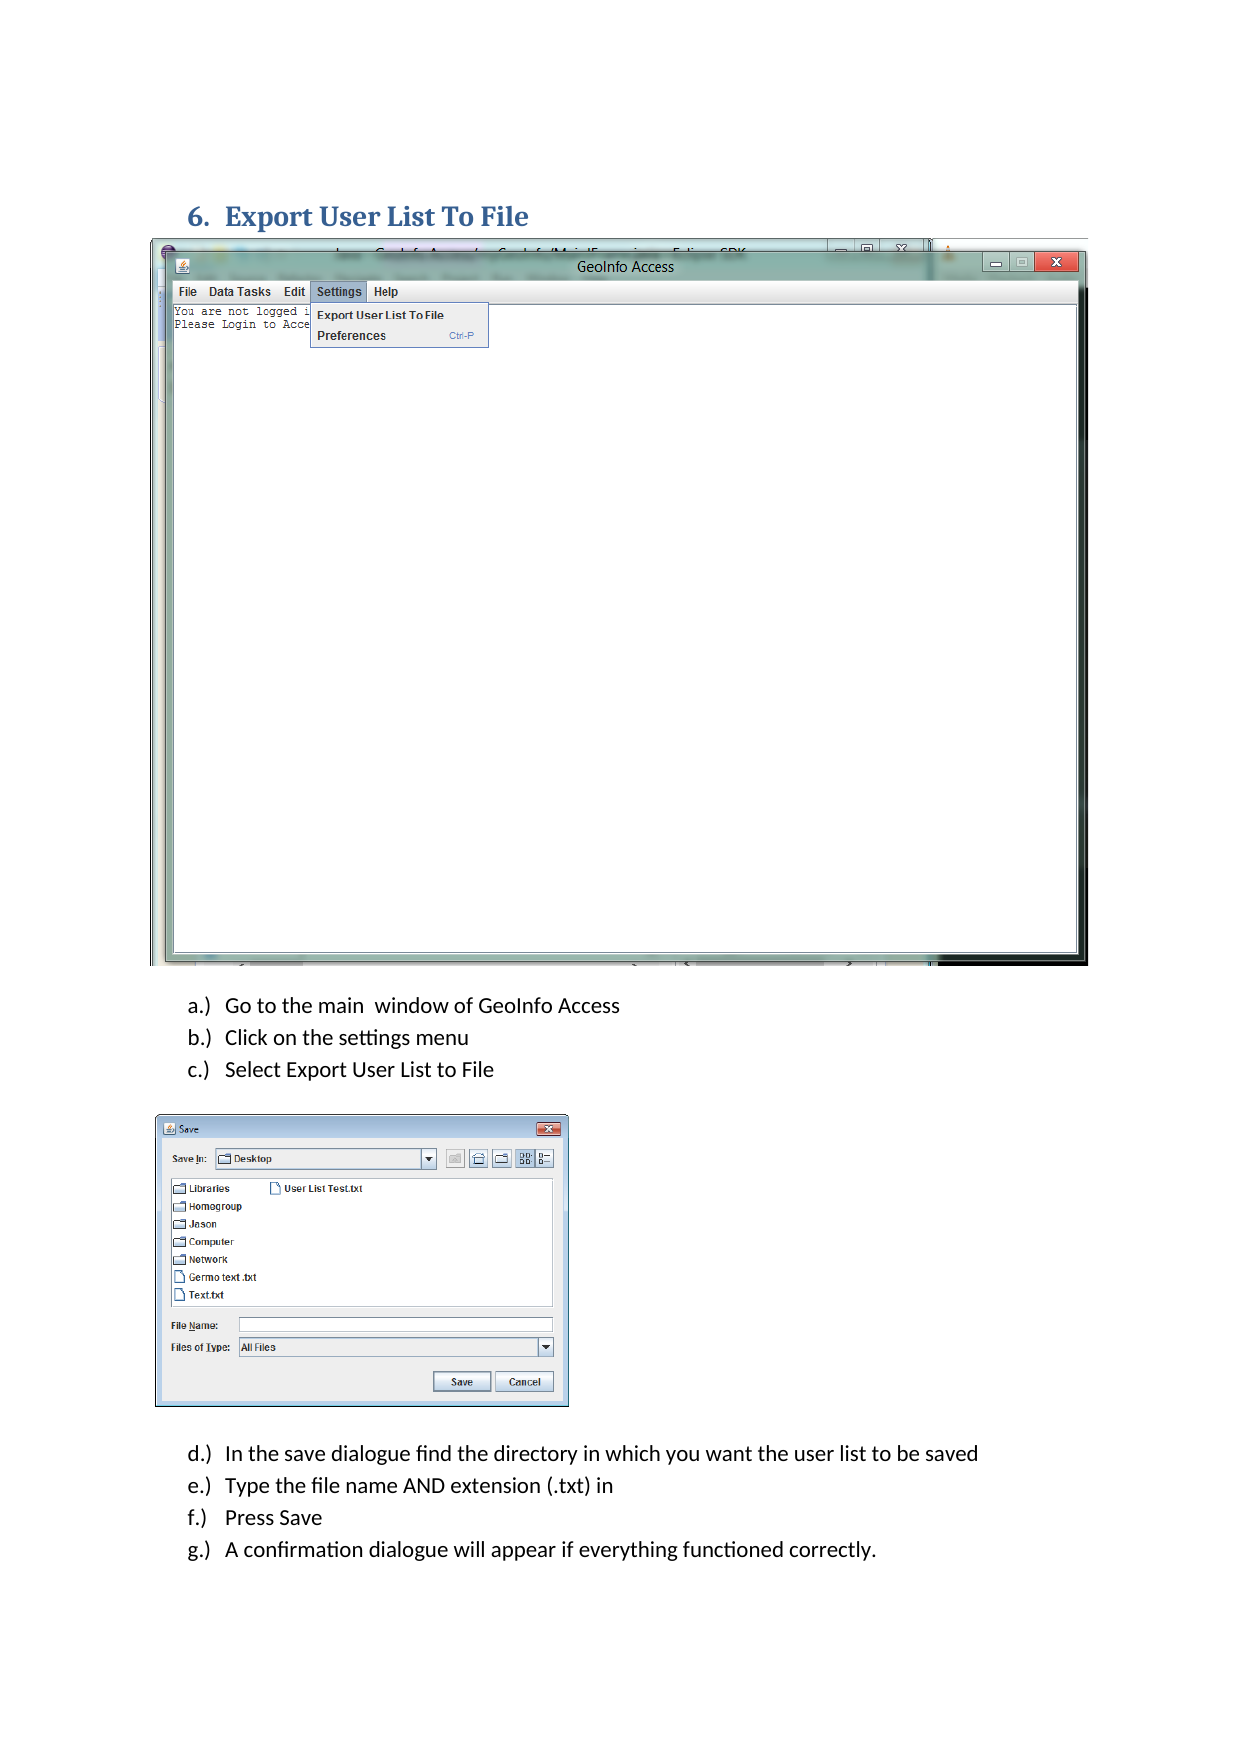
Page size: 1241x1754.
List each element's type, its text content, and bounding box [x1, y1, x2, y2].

list Select Export User List to File [187, 1055, 1090, 1083]
list Go to the main window of GeoInfo Access [187, 991, 1090, 1019]
subtitle Export User List To File [187, 200, 1090, 233]
list A confirmation dialogue will appear if everything functioned correctly. [187, 1535, 1090, 1563]
list Press Save [187, 1503, 1090, 1531]
list In the save dialogue find the directory in which you want the user list to be saved [187, 1439, 1090, 1467]
picture [150, 238, 1089, 966]
picture [150, 1108, 577, 1414]
list Click on the settings menu [187, 1023, 1090, 1051]
list Type the file name AND extension (.txt) in [187, 1471, 1090, 1499]
